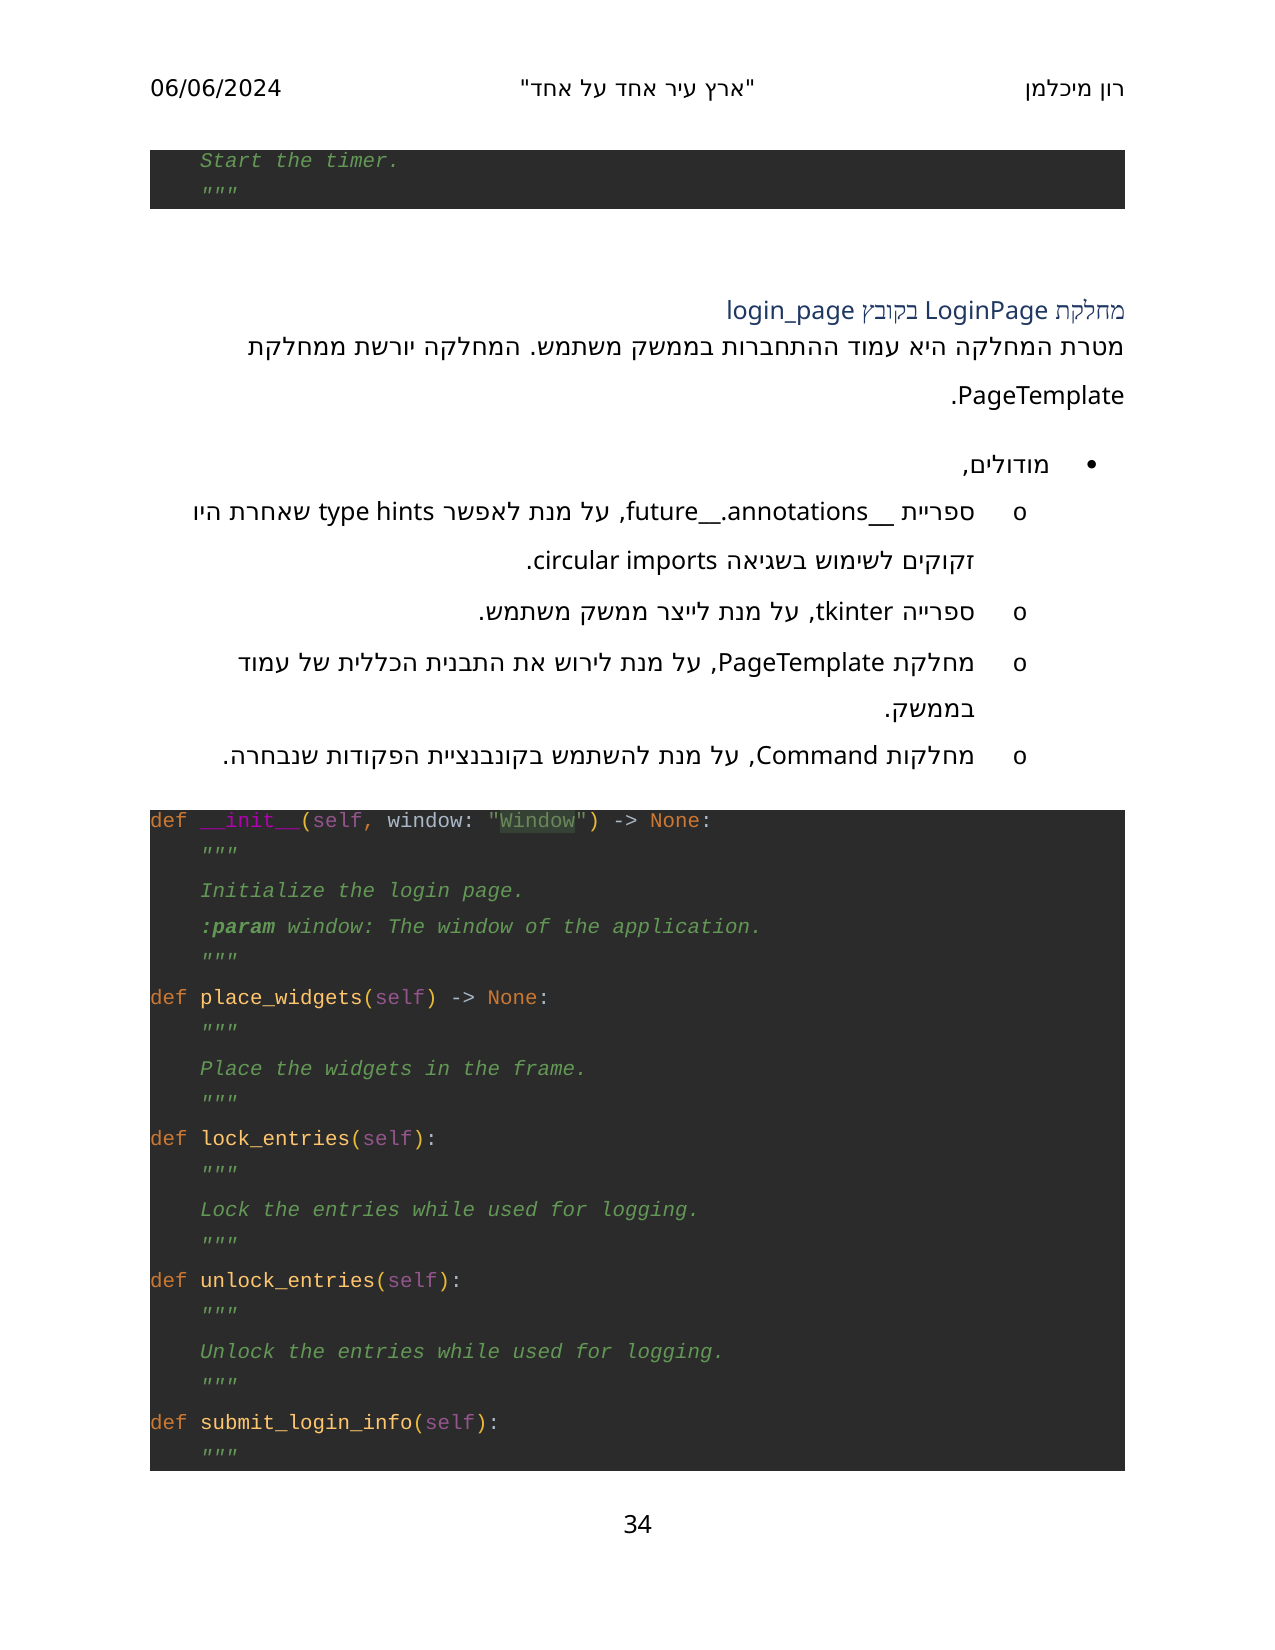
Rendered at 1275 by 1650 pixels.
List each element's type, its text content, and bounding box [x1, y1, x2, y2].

text def lock_entries(self): """ Lock the entries while used for logging. """ [150, 1128, 1125, 1258]
text def __init__(self, window: "Window") -> None: """ Initialize the login page. :param window: The window of the application. """ [150, 810, 1125, 975]
list מודולים, [150, 450, 1087, 479]
text def unlock_entries(self): """ Unlock the entries while used for logging. """ [150, 1270, 1125, 1400]
subtitle מחלקת LoginPage בקובץ login_page [150, 293, 1125, 327]
text def submit_login_info(self): """ Submit the login information to the server. """ [150, 1412, 1125, 1471]
text def start_timer(self) -> None: """ Start the timer. """ [150, 150, 1125, 209]
list מחלקות Command, על מנת להשתמש בקונבנציית הפקודות שנבחרה. [150, 737, 1012, 772]
list מחלקת PageTemplate, על מנת לירוש את התבנית הכללית של עמוד בממשק. [150, 645, 1012, 723]
text מטרת המחלקה היא עמוד ההתחברות בממשק משתמש. המחלקה יורשת ממחלקת PageTemplate. [150, 332, 1125, 412]
list ספרייה tkinter, על מנת לייצר ממשק משתמש. [150, 593, 1012, 628]
text def place_widgets(self) -> None: """ Place the widgets in the frame. """ [150, 987, 1125, 1117]
list ספריית __future__.annotations, על מנת לאפשר type hints שאחרת היו זקוקים לשימוש בשגיאה circular imports. [150, 494, 1012, 577]
